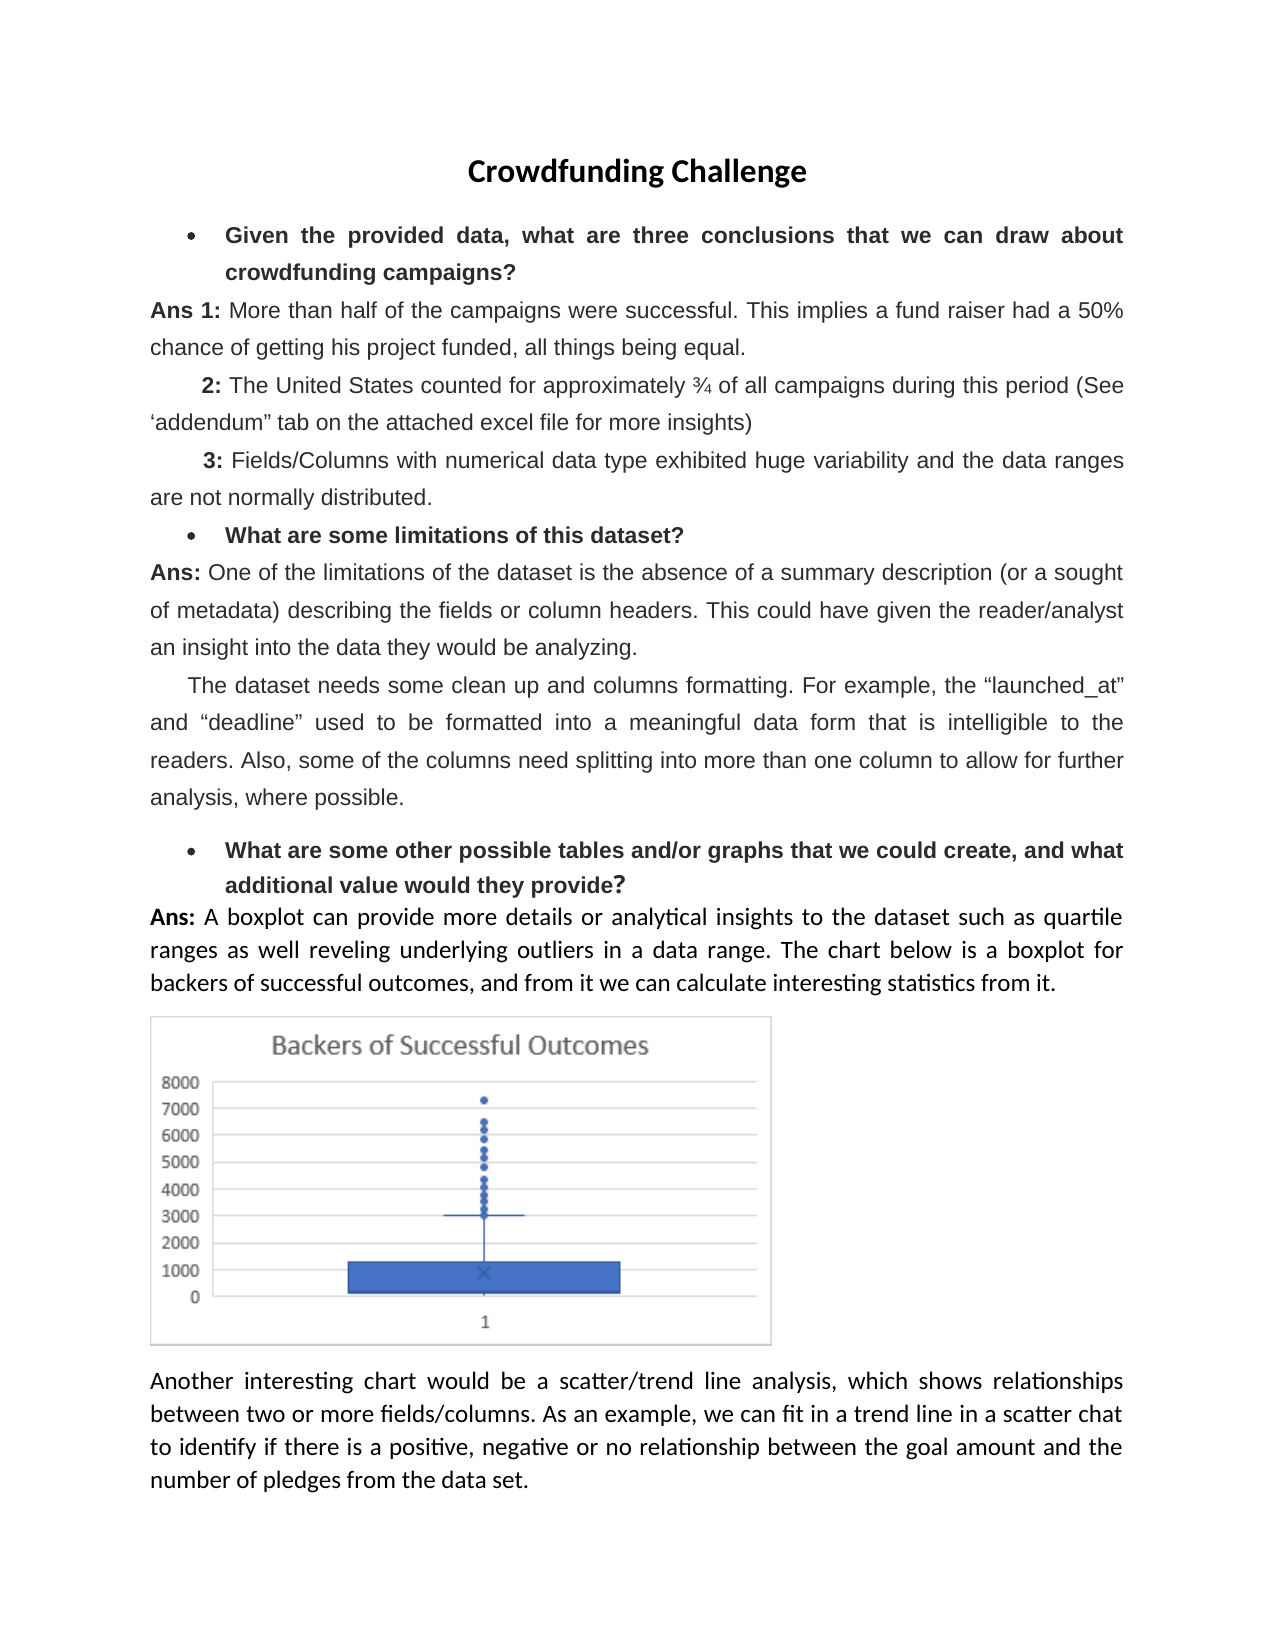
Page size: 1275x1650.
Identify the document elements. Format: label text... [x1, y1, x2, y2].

text 2: The United States counted for approximately ¾ of all campaigns during this period (See ‘addendum” tab on the attached excel file for more insights) [150, 361, 1125, 436]
text Crowdfunding Challenge [150, 150, 1125, 191]
text Ans 1: More than half of the campaigns were successful. This implies a fund raiser had a 50% chance of getting his project funded, all things being equal. [150, 286, 1125, 361]
text Ans: One of the limitations of the dataset is the absence of a summary description (or a sought of metadata) describing the fields or column headers. This could have given the reader/analyst an insight into the data they would be analyzing. [150, 548, 1125, 661]
text The dataset needs some clean up and columns formatting. For example, the “launched_at” and “deadline” used to be formatted into a meaningful data form that is intelligible to the readers. Also, some of the columns need splitting into more than one column to allow for further analysis, where possible. [150, 661, 1125, 811]
picture [150, 1016, 772, 1347]
text 3: Fields/Columns with numerical data type exhibited huge variability and the data ranges are not normally distributed. [150, 436, 1125, 511]
list What are some other possible tables and/or graphs that we could create, and what additional value would they provide? [187, 826, 1125, 901]
list What are some limitations of this dataset? [187, 511, 1125, 548]
text Another interesting chart would be a scatter/trend line analysis, which shows relationships between two or more fields/columns. As an example, we can fit in a trend line in a scatter chat to identify if there is a positive, negative or no relationship between the goal amount and the number of pledges from the data set. [150, 1366, 1125, 1495]
list Given the provided data, what are three conclusions that we can draw about crowdfunding campaigns? [187, 211, 1125, 286]
text Ans: A boxplot can provide more details or analytical insights to the dataset such as quartile ranges as well reveling underlying outliers in a data range. The chart below is a boxplot for backers of successful outcomes, and from it we can calculate interesting statistics from it. [150, 901, 1125, 998]
